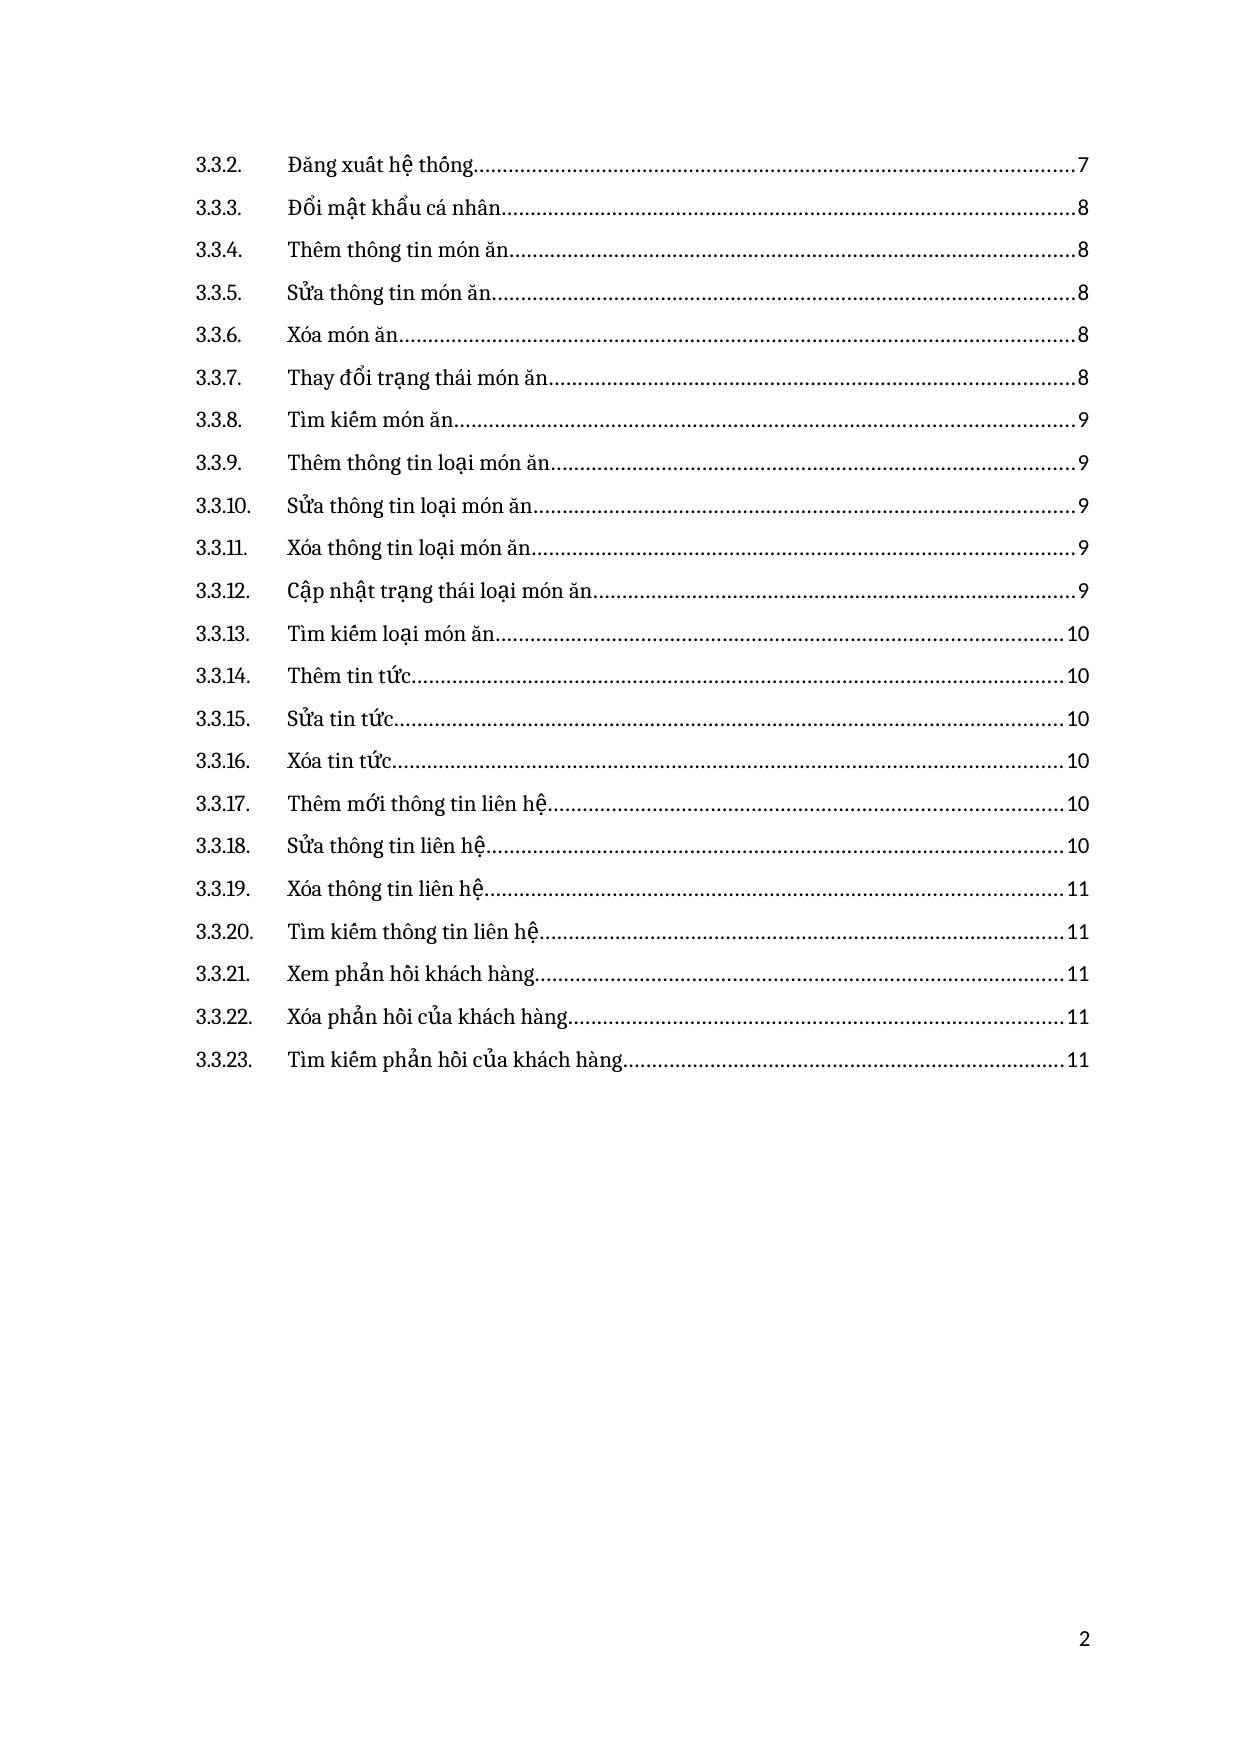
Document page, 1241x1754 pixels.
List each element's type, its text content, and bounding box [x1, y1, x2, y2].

text 3.3.10. Sửa thông tin loại món ăn 9 [196, 491, 1090, 519]
text 3.3.23. Tìm kiếm phản hồi của khách hàng 11 [196, 1045, 1090, 1073]
text 3.3.22. Xóa phản hồi của khách hàng 11 [196, 1002, 1090, 1030]
text 3.3.6. Xóa món ăn 8 [196, 320, 1090, 348]
text 3.3.2. Đăng xuất hệ thống 7 [196, 150, 1090, 178]
text 3.3.16. Xóa tin tức 10 [196, 746, 1090, 774]
text 3.3.5. Sửa thông tin món ăn 8 [196, 278, 1090, 306]
text 3.3.14. Thêm tin tức 10 [196, 661, 1090, 689]
text 3.3.15. Sửa tin tức 10 [196, 704, 1090, 732]
text 3.3.9. Thêm thông tin loại món ăn 9 [196, 448, 1090, 476]
text 3.3.7. Thay đổi trạng thái món ăn 8 [196, 363, 1090, 391]
text 3.3.4. Thêm thông tin món ăn 8 [196, 235, 1090, 263]
text 3.3.11. Xóa thông tin loại món ăn 9 [196, 533, 1090, 561]
text 3.3.20. Tìm kiếm thông tin liên hệ 11 [196, 917, 1090, 945]
text 3.3.21. Xem phản hồi khách hàng 11 [196, 959, 1090, 987]
text 3.3.13. Tìm kiếm loại món ăn 10 [196, 619, 1090, 647]
text 3.3.8. Tìm kiếm món ăn 9 [196, 406, 1090, 434]
text 3.3.3. Đổi mật khẩu cá nhân 8 [196, 193, 1090, 221]
text 3.3.18. Sửa thông tin liên hệ 10 [196, 832, 1090, 860]
text 3.3.17. Thêm mới thông tin liên hệ 10 [196, 789, 1090, 817]
text 3.3.12. Cập nhật trạng thái loại món ăn 9 [196, 576, 1090, 604]
text 3.3.19. Xóa thông tin liên hệ 11 [196, 874, 1090, 902]
